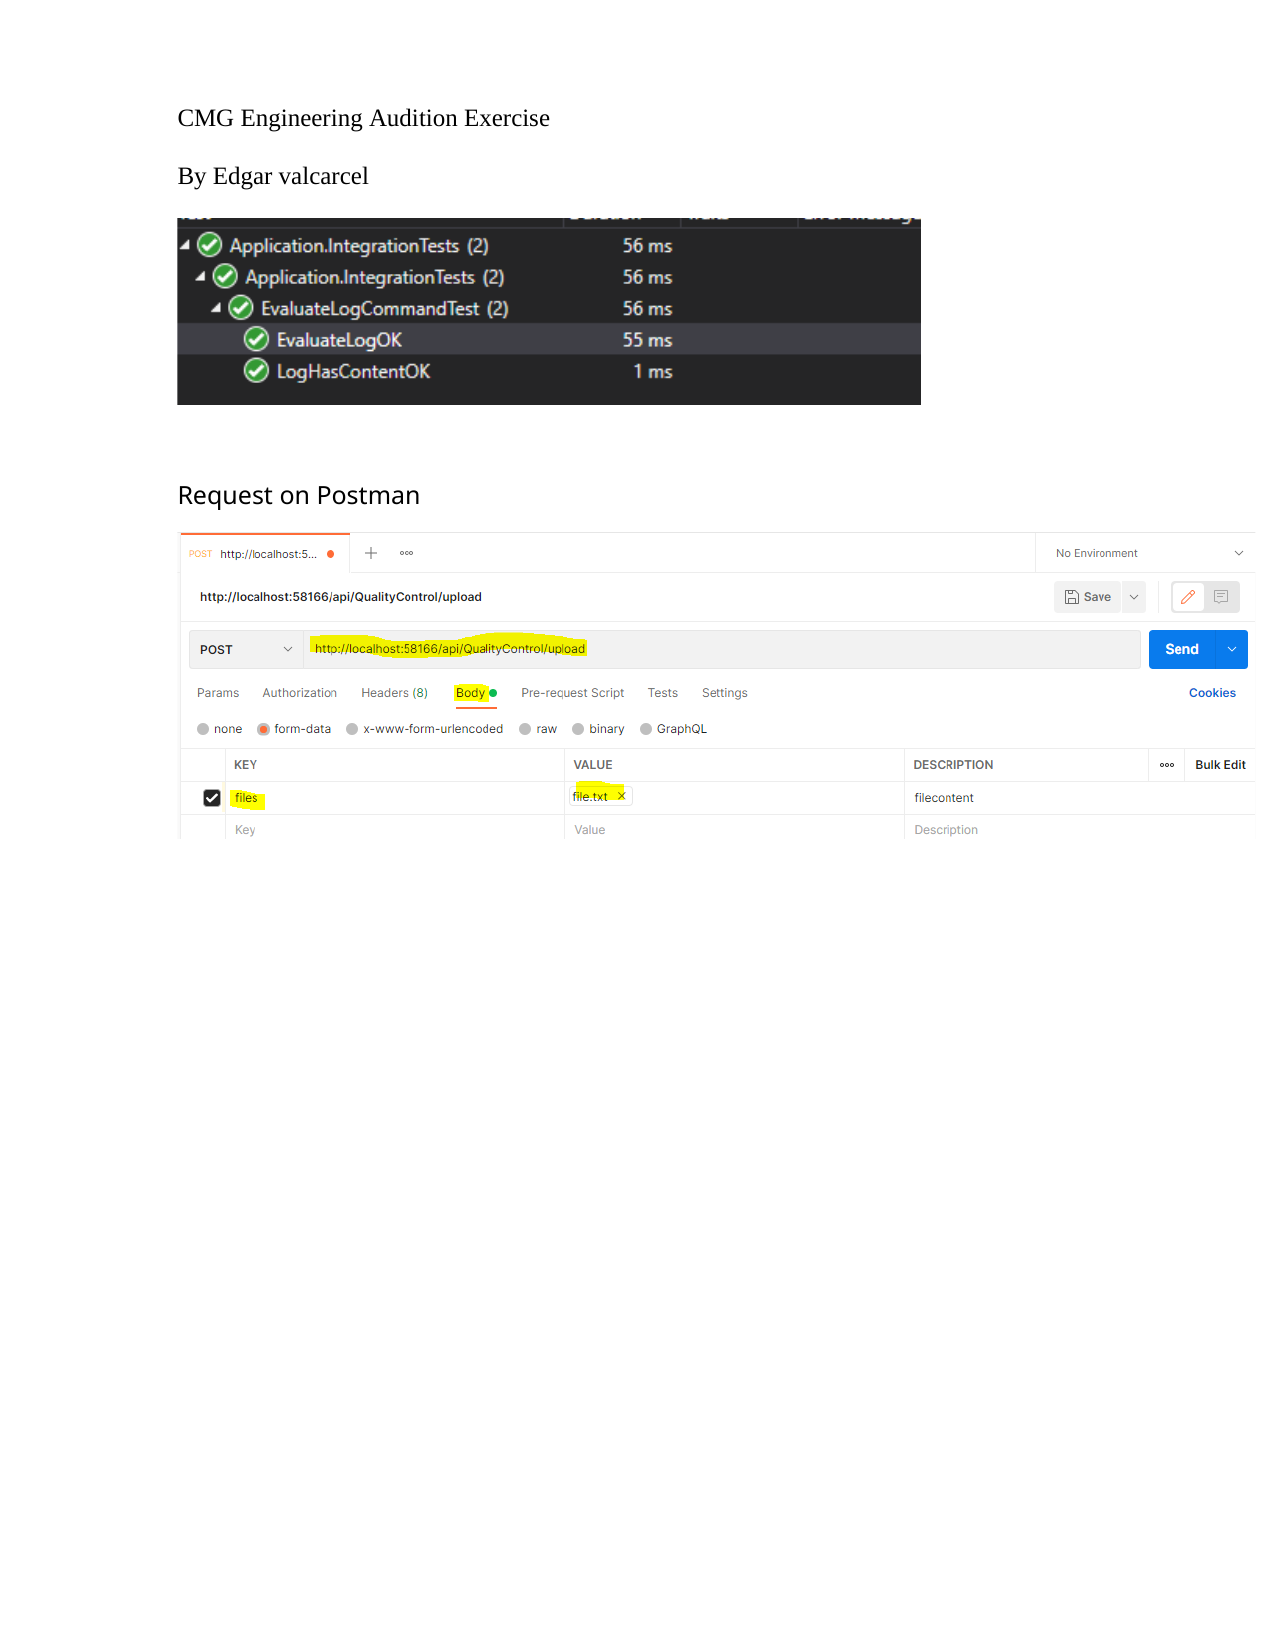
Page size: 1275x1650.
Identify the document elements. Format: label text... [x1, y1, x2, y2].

picture [177, 218, 921, 405]
text Request on Postman [177, 477, 1098, 512]
picture [177, 531, 1256, 839]
